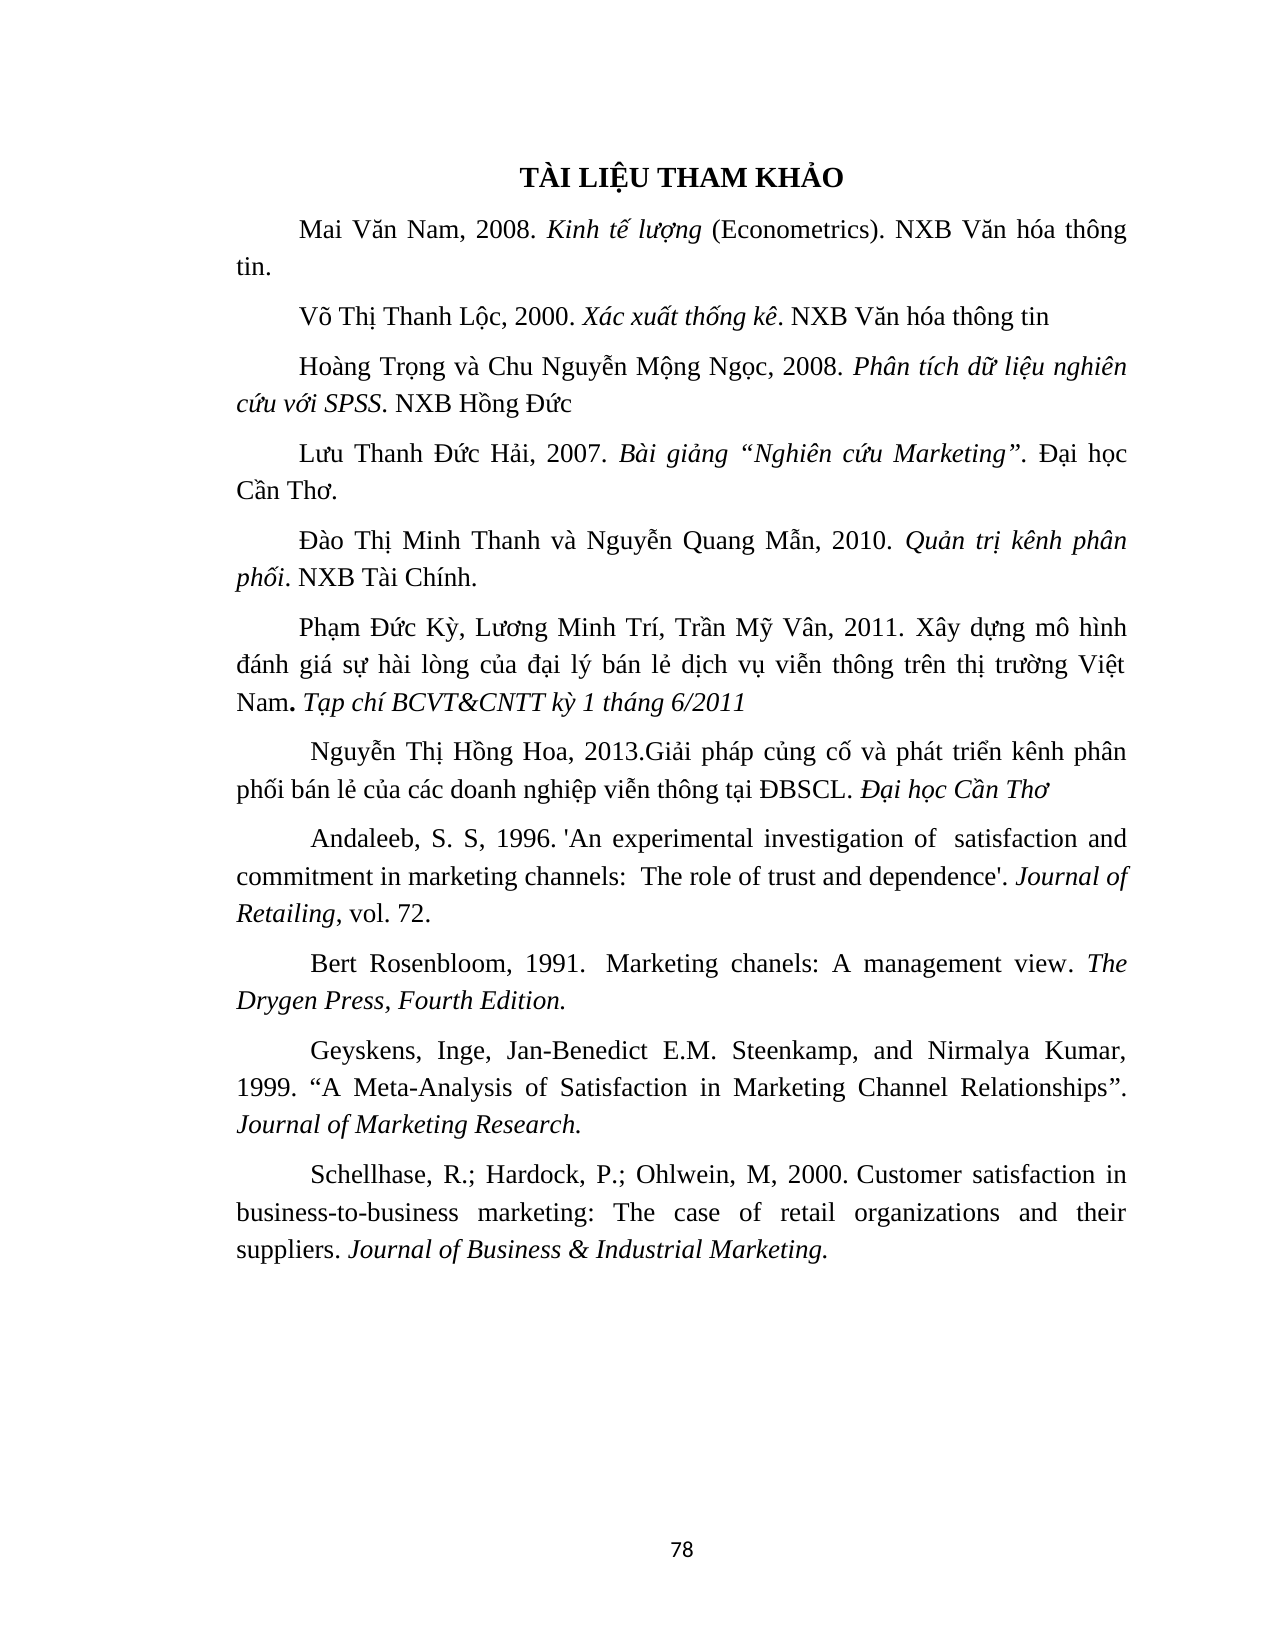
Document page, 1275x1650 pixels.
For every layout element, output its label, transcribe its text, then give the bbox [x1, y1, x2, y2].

text Schellhase, R.; Hardock, P.; Ohlwein, M, 2000. Customer satisfaction in business-to-business marketing: The case of retail organizations and their suppliers. Journal of Business & Industrial Marketing. [236, 1158, 1127, 1264]
text Bert Rosenbloom, 1991. Marketing chanels: A management view. The Drygen Press, Fourth Edition. [236, 947, 1127, 1015]
text Phạm Đức Kỳ, Lương Minh Trí, Trần Mỹ Vân, 2011. Xây dựng mô hình đánh giá sự hài lòng của đại lý bán lẻ dịch vụ viễn thông trên thị trường Việt Nam. Tạp chí BCVT&CNTT kỳ 1 tháng 6/2011 [236, 611, 1127, 717]
text Geyskens, Inge, Jan-Benedict E.M. Steenkamp, and Nirmalya Kumar, 1999. “A Meta-Analysis of Satisfaction in Marketing Channel Relationships”. Journal of Marketing Research. [236, 1034, 1127, 1140]
text Đào Thị Minh Thanh và Nguyễn Quang Mẫn, 2010. Quản trị kênh phân phối. NXB Tài Chính. [236, 524, 1127, 592]
text Lưu Thanh Đức Hải, 2007. Bài giảng “Nghiên cứu Marketing”. Đại học Cần Thơ. [236, 437, 1127, 505]
text Mai Văn Nam, 2008. Kinh tế lượng (Econometrics). NXB Văn hóa thông tin. [236, 213, 1127, 281]
text Andaleeb, S. S, 1996. 'An experimental investigation of satisfaction and commitment in marketing channels: The role of trust and dependence'. Journal of Retailing, vol. 72. [236, 822, 1127, 928]
text Hoàng Trọng và Chu Nguyễn Mộng Ngọc, 2008. Phân tích dữ liệu nghiên cứu với SPSS. NXB Hồng Đức [236, 350, 1127, 418]
text Võ Thị Thanh Lộc, 2000. Xác xuất thống kê. NXB Văn hóa thông tin [236, 300, 1127, 331]
text Nguyễn Thị Hồng Hoa, 2013.Giải pháp củng cố và phát triển kênh phân phối bán lẻ của các doanh nghiệp viễn thông tại ĐBSCL. Đại học Cần Thơ [236, 735, 1127, 804]
subtitle TÀI LIỆU THAM KHẢO [236, 160, 1127, 194]
